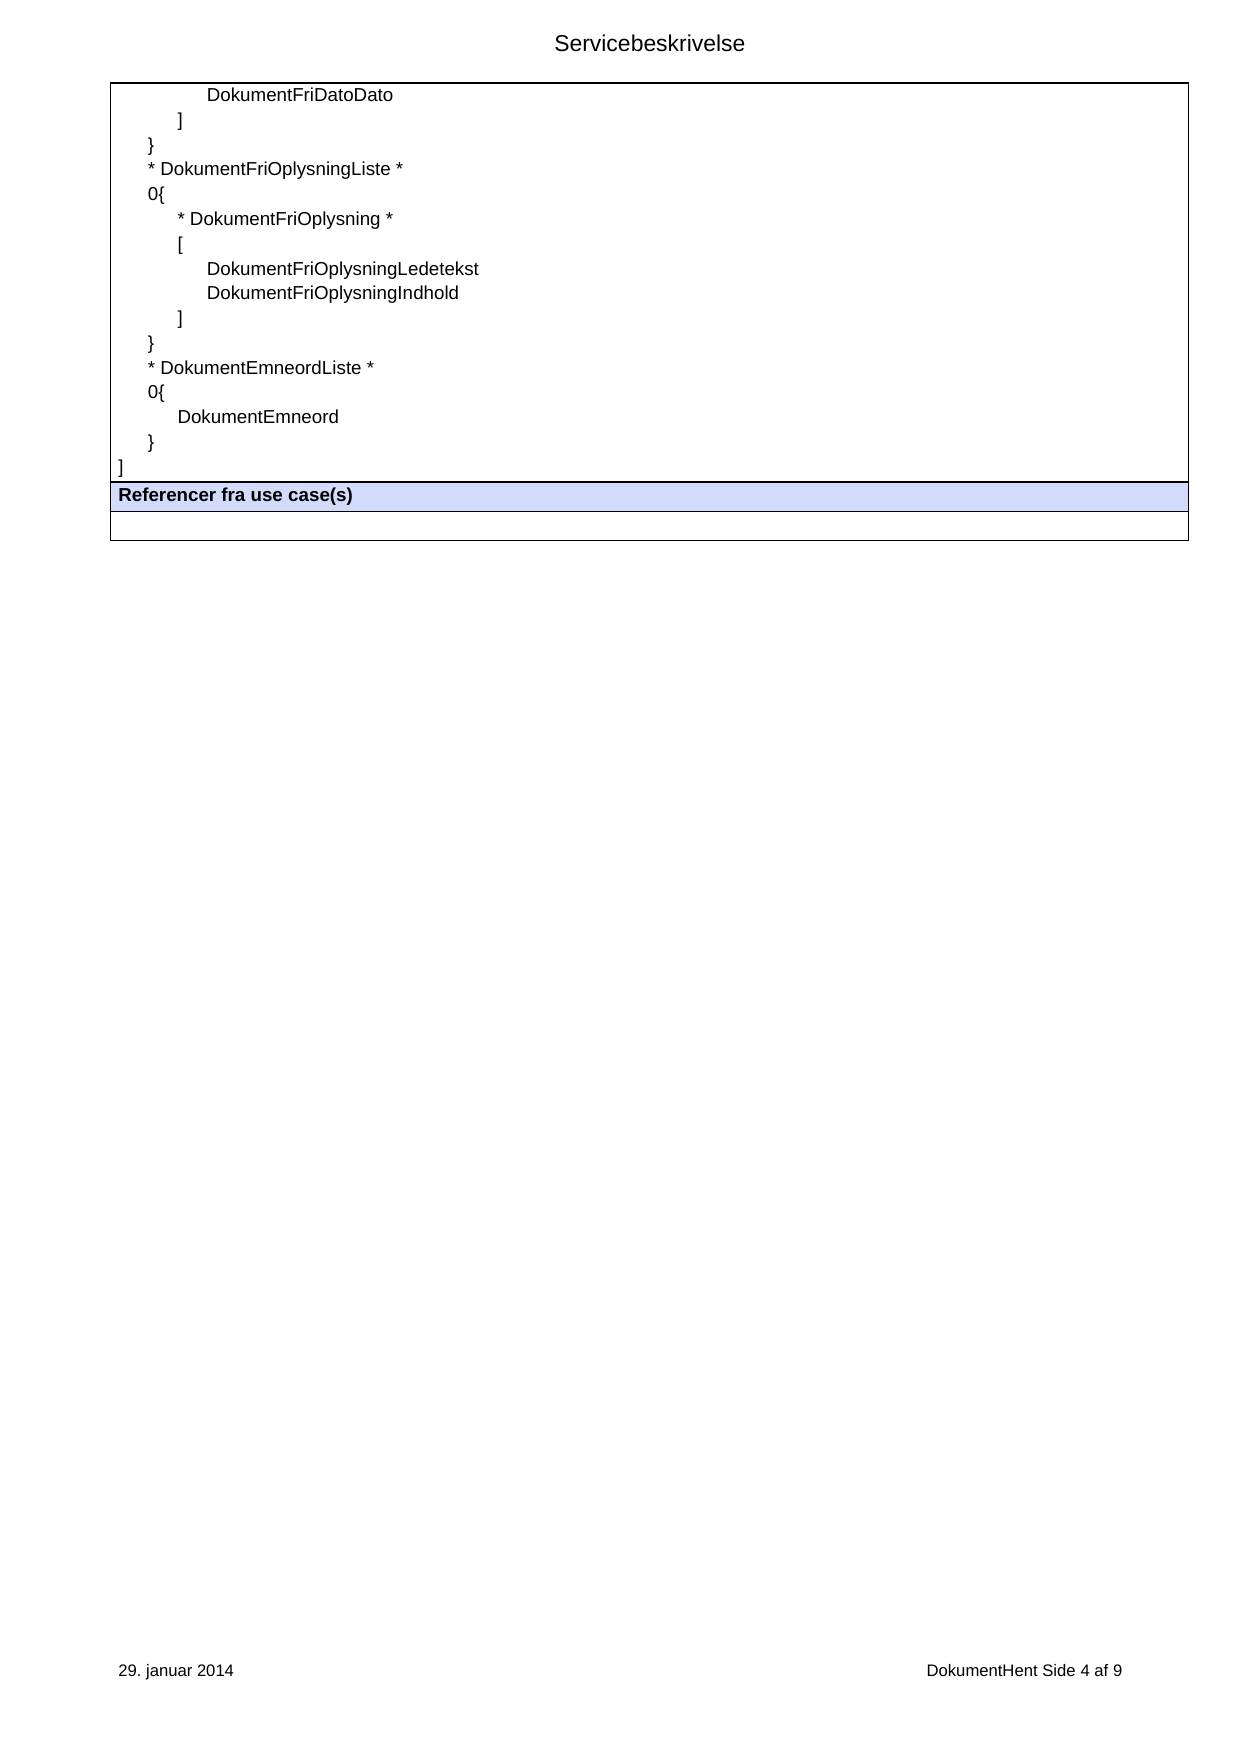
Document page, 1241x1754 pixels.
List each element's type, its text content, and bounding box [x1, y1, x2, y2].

table_cell Referencer fra use case(s) [111, 483, 1188, 511]
table_cell [111, 512, 1188, 540]
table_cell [111, 84, 1188, 481]
